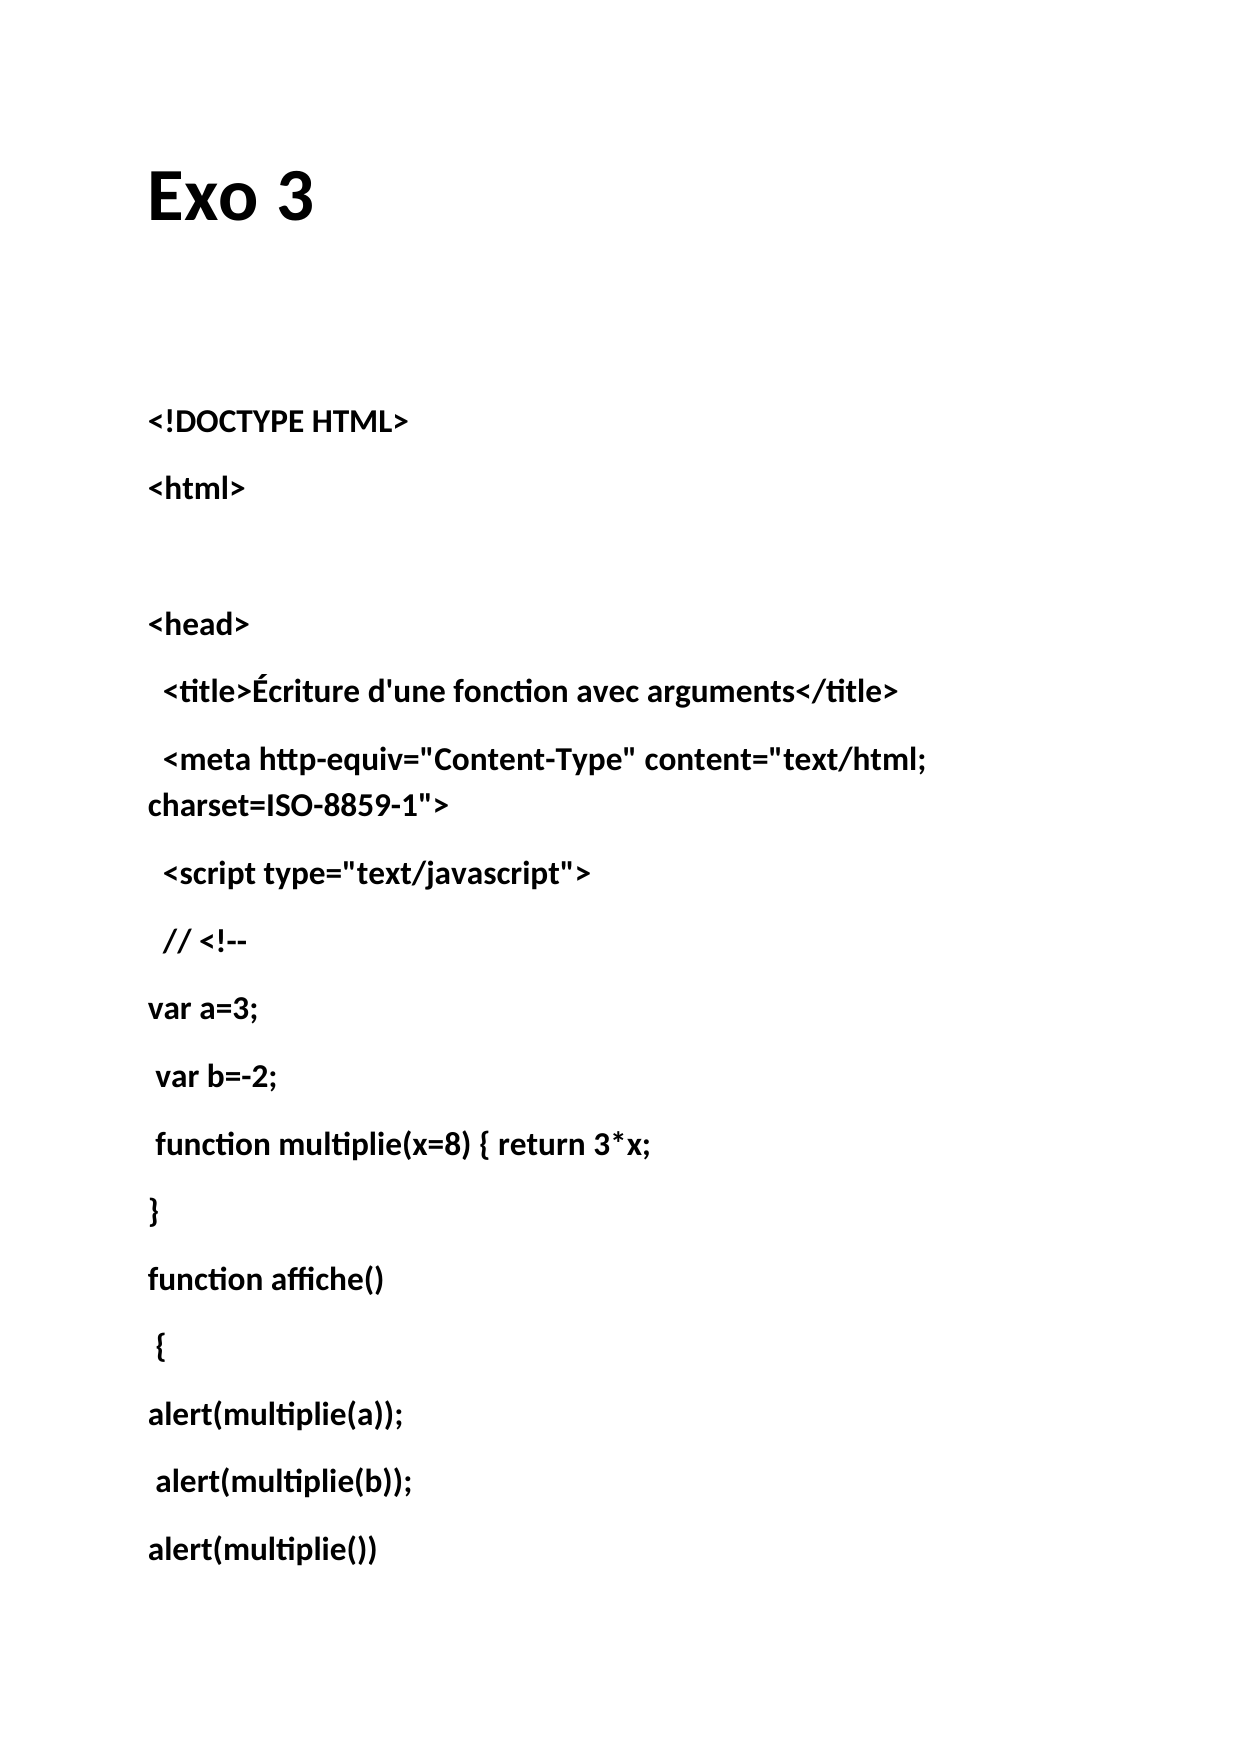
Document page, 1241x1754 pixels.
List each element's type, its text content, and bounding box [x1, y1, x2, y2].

text Exo 3 [148, 148, 1093, 239]
text } [148, 1190, 1093, 1231]
text <html> [148, 467, 1093, 508]
text var a=3; [148, 987, 1093, 1028]
text { [148, 1325, 1093, 1366]
text alert(multiplie()) [148, 1528, 1093, 1569]
text function multiplie(x=8) { return 3*x; [148, 1122, 1093, 1163]
text alert(multiplie(a)); [148, 1393, 1093, 1434]
text alert(multiplie(b)); [148, 1461, 1093, 1501]
text <head> [148, 602, 1093, 643]
text var b=-2; [148, 1055, 1093, 1096]
text <meta http-equiv="Content-Type" content="text/html; charset=ISO-8859-1"> [148, 738, 1093, 825]
text // <!-- [148, 920, 1093, 960]
text <title>Écriture d'une fonction avec arguments</title> [148, 670, 1093, 711]
text <script type="text/javascript"> [148, 852, 1093, 893]
text function affiche() [148, 1258, 1093, 1298]
text <!DOCTYPE HTML> [148, 400, 1093, 440]
